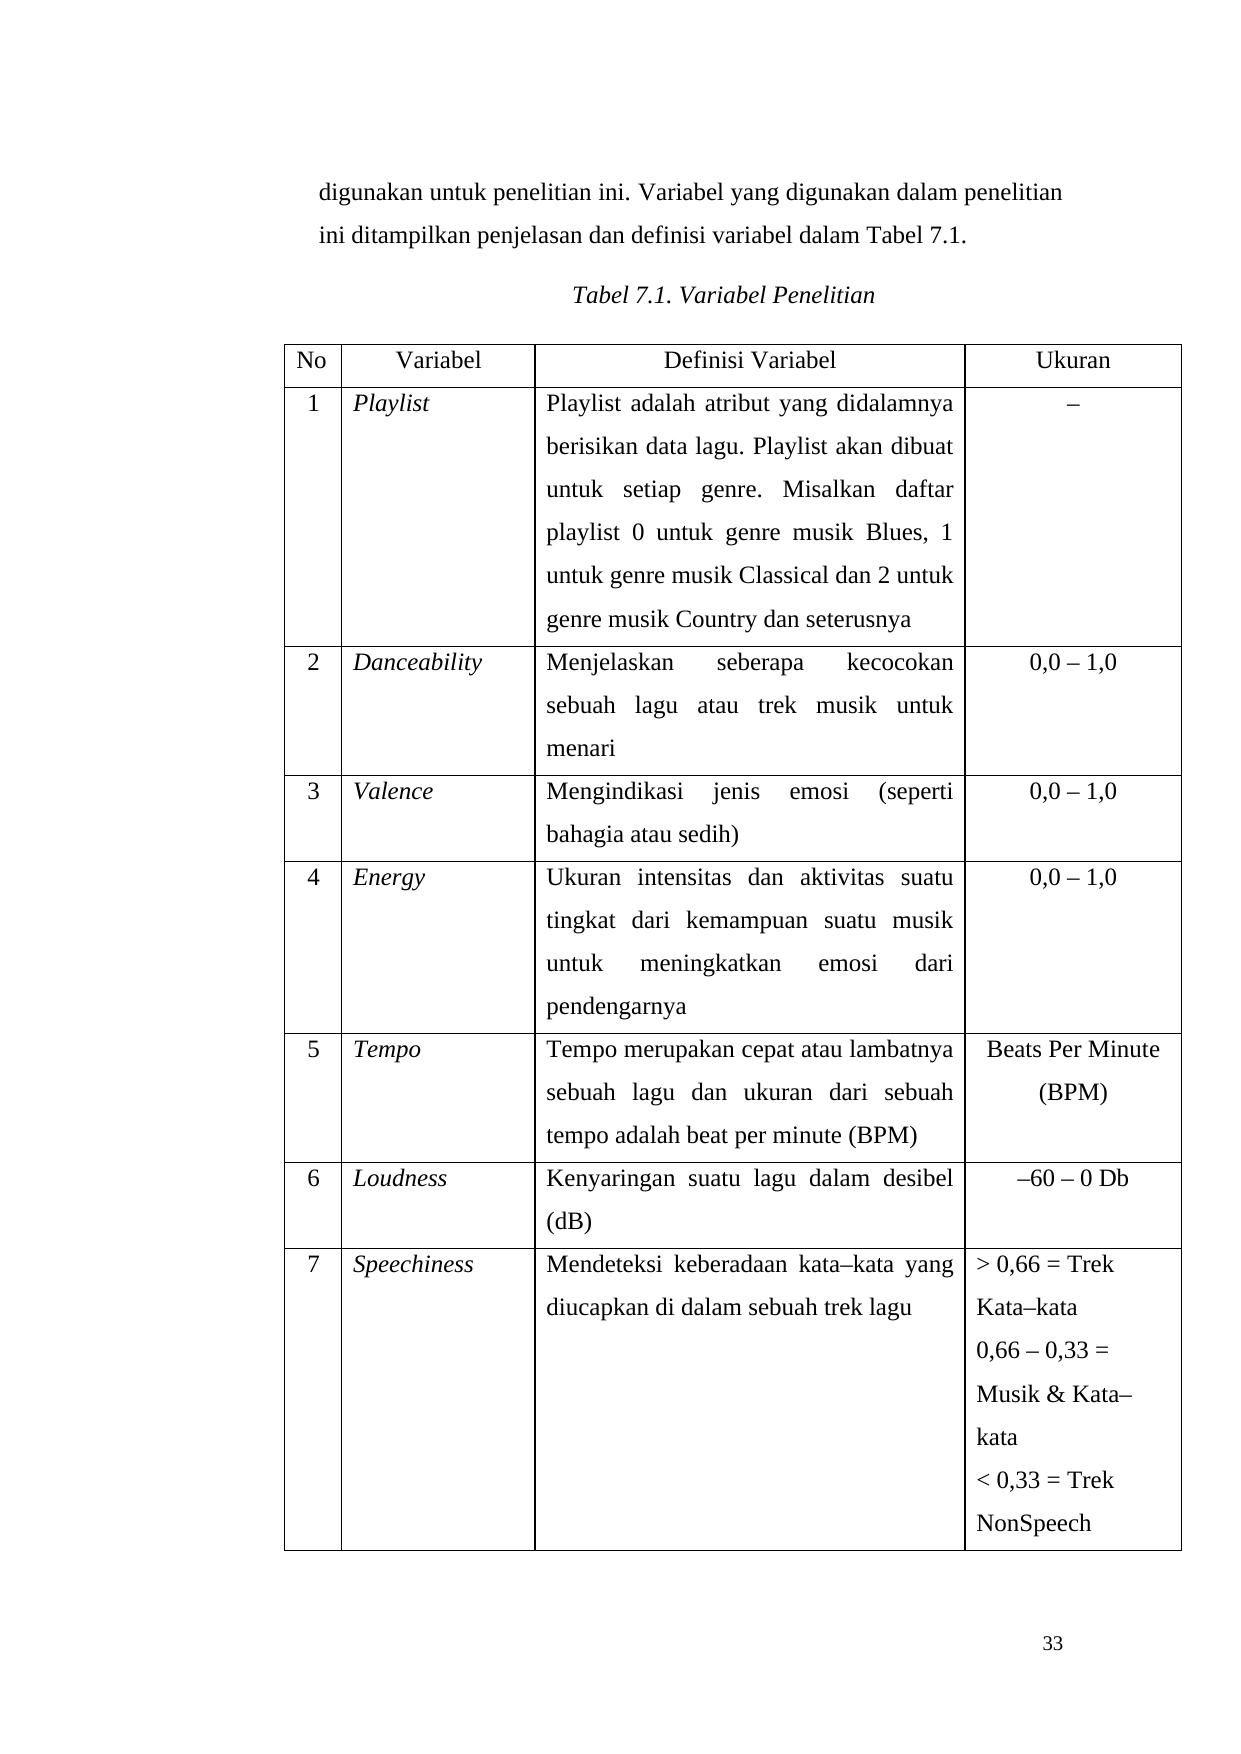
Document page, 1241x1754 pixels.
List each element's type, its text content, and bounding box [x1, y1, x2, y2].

table_cell Playlist adalah atribut yang didalamnya berisikan data lagu. Playlist akan dibuat untuk setiap genre. Misalkan daftar playlist 0 untuk genre musik Blues, 1 untuk genre musik Classical dan 2 untuk genre musik Country dan seterusnya [536, 388, 964, 646]
table_header Variabel [342, 345, 534, 387]
table_header No [285, 345, 341, 387]
table_cell Energy [342, 862, 534, 1033]
table_cell Tempo merupakan cepat atau lambatnya sebuah lagu dan ukuran dari sebuah tempo adalah beat per minute (BPM) [536, 1034, 964, 1162]
table_cell Speechiness [342, 1249, 534, 1550]
table_cell 2 [285, 647, 341, 775]
table_header Definisi Variabel [536, 345, 964, 387]
table_cell Playlist [342, 388, 534, 646]
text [319, 177, 1063, 249]
table_cell 3 [285, 776, 341, 861]
table_cell 5 [285, 1034, 341, 1162]
table_cell Danceability [342, 647, 534, 775]
text Tabel 7.1. Variabel Penelitian [386, 280, 1063, 309]
table_cell 6 [285, 1163, 341, 1248]
table_cell Loudness [342, 1163, 534, 1248]
table_cell Menjelaskan seberapa kecocokan sebuah lagu atau trek musik untuk menari [536, 647, 964, 775]
table_cell –60 – 0 Db [966, 1163, 1181, 1248]
table_cell Ukuran intensitas dan aktivitas suatu tingkat dari kemampuan suatu musik untuk meningkatkan emosi dari pendengarnya [536, 862, 964, 1033]
table_cell Tempo [342, 1034, 534, 1162]
table_cell 1 [285, 388, 341, 646]
table_cell Valence [342, 776, 534, 861]
table_header Ukuran [966, 345, 1181, 387]
table_cell Beats Per Minute (BPM) [966, 1034, 1181, 1162]
table_cell – [966, 388, 1181, 646]
table_cell 0,0 – 1,0 [966, 862, 1181, 1033]
table_cell 0,0 – 1,0 [966, 776, 1181, 861]
table_cell Mendeteksi keberadaan kata–kata yang diucapkan di dalam sebuah trek lagu [536, 1249, 964, 1550]
table_cell > 0,66 = Trek Kata–kata 0,66 – 0,33 = Musik & Kata–kata < 0,33 = Trek NonSpeech [966, 1249, 1181, 1550]
table_cell 7 [285, 1249, 341, 1550]
table_cell 0,0 – 1,0 [966, 647, 1181, 775]
table_cell Kenyaringan suatu lagu dalam desibel (dB) [536, 1163, 964, 1248]
table_cell 4 [285, 862, 341, 1033]
table_cell Mengindikasi jenis emosi (seperti bahagia atau sedih) [536, 776, 964, 861]
